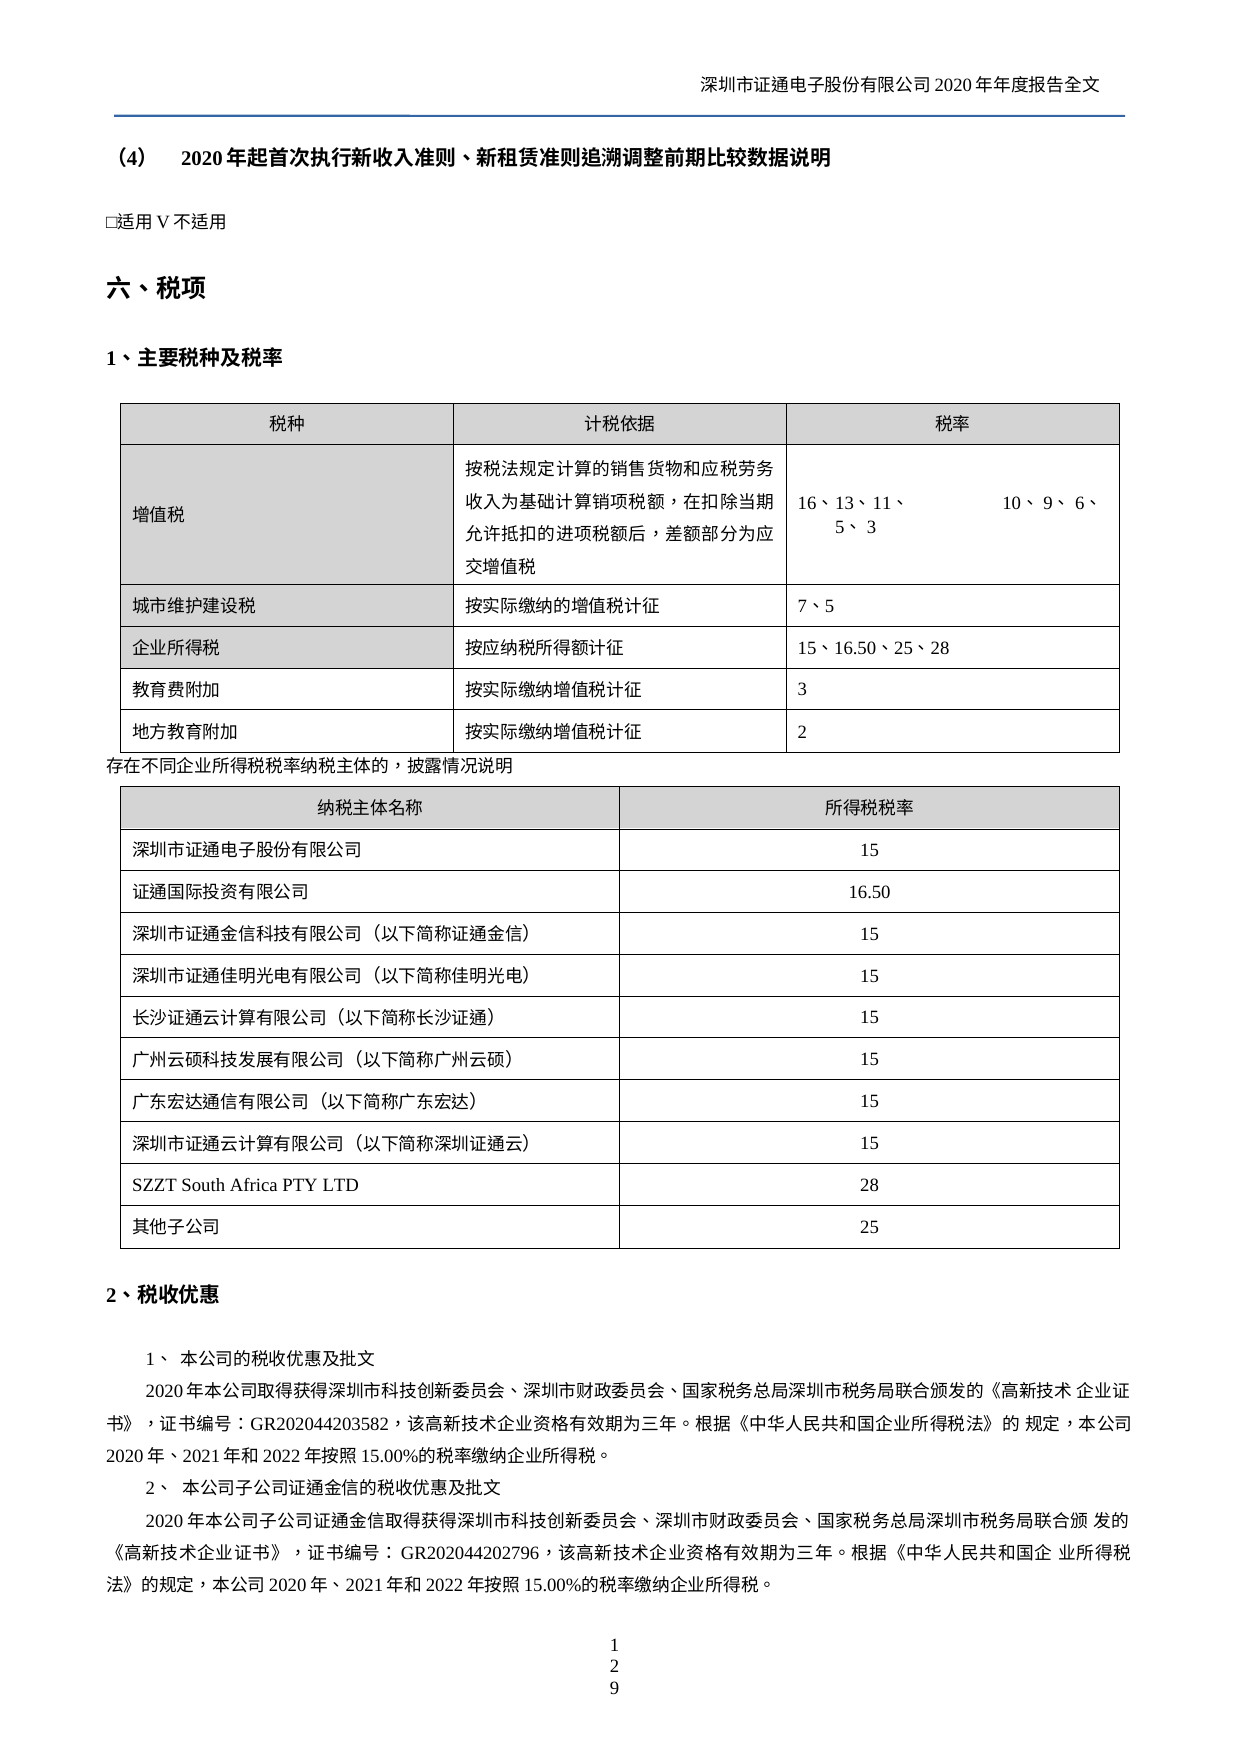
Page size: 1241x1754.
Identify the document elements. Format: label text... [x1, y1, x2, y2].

text 2、 本公司子公司证通金信的税收优惠及批文 [106, 1469, 1134, 1501]
text 2020年本公司子公司证通金信取得获得深圳市科技创新委员会、深圳市财政委员会、国家税务总局深圳市税务局联合颁 发的《高新技术企业证书》，证书编号：GR202044202796，该高新技术企业资格有效期为三年。根据《中华人民共和国企 业所得税法》的规定，本公司2020年、2021年和2022年按照15.00%的税率缴纳企业所得税。 [106, 1501, 1134, 1598]
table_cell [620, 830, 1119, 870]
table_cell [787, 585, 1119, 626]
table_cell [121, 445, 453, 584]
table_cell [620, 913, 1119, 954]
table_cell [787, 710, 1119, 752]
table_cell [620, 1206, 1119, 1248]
text 1、主要税种及税率 [106, 343, 1134, 371]
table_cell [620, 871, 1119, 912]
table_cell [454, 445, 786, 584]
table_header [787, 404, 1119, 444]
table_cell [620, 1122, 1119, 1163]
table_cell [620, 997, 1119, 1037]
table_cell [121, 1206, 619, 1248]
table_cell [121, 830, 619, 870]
text 2020年本公司取得获得深圳市科技创新委员会、深圳市财政委员会、国家税务总局深圳市税务局联合颁发的《高新技术 企业证书》，证书编号：GR202044203582，该高新技术企业资格有效期为三年。根据《中华人民共和国企业所得税法》的 规定，本公司2020年、2021年和2022年按照15.00%的税率缴纳企业所得税。 [106, 1372, 1134, 1469]
text （4） 2020年起首次执行新收入准则、新租赁准则追溯调整前期比较数据说明 [106, 143, 1134, 172]
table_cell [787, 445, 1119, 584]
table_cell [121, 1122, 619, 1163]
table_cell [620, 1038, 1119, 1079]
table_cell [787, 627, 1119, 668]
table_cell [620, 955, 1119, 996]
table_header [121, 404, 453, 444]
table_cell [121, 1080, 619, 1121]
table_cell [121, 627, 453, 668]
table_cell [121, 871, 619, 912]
text □适用V不适用 [106, 209, 1134, 234]
text 存在不同企业所得税税率纳税主体的，披露情况说明 [106, 753, 1134, 777]
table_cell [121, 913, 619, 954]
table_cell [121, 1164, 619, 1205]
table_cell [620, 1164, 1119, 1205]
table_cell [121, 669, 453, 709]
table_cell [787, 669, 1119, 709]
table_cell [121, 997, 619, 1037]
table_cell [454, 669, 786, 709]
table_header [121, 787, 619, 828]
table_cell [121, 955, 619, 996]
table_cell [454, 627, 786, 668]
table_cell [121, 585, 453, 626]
text 2、税收优惠 [106, 1280, 1134, 1308]
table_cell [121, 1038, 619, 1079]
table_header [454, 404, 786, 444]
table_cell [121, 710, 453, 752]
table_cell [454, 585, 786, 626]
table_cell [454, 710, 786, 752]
text 六、税项 [106, 271, 1134, 305]
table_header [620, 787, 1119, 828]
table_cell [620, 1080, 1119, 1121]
text 1、 本公司的税收优惠及批文 [106, 1340, 1134, 1372]
